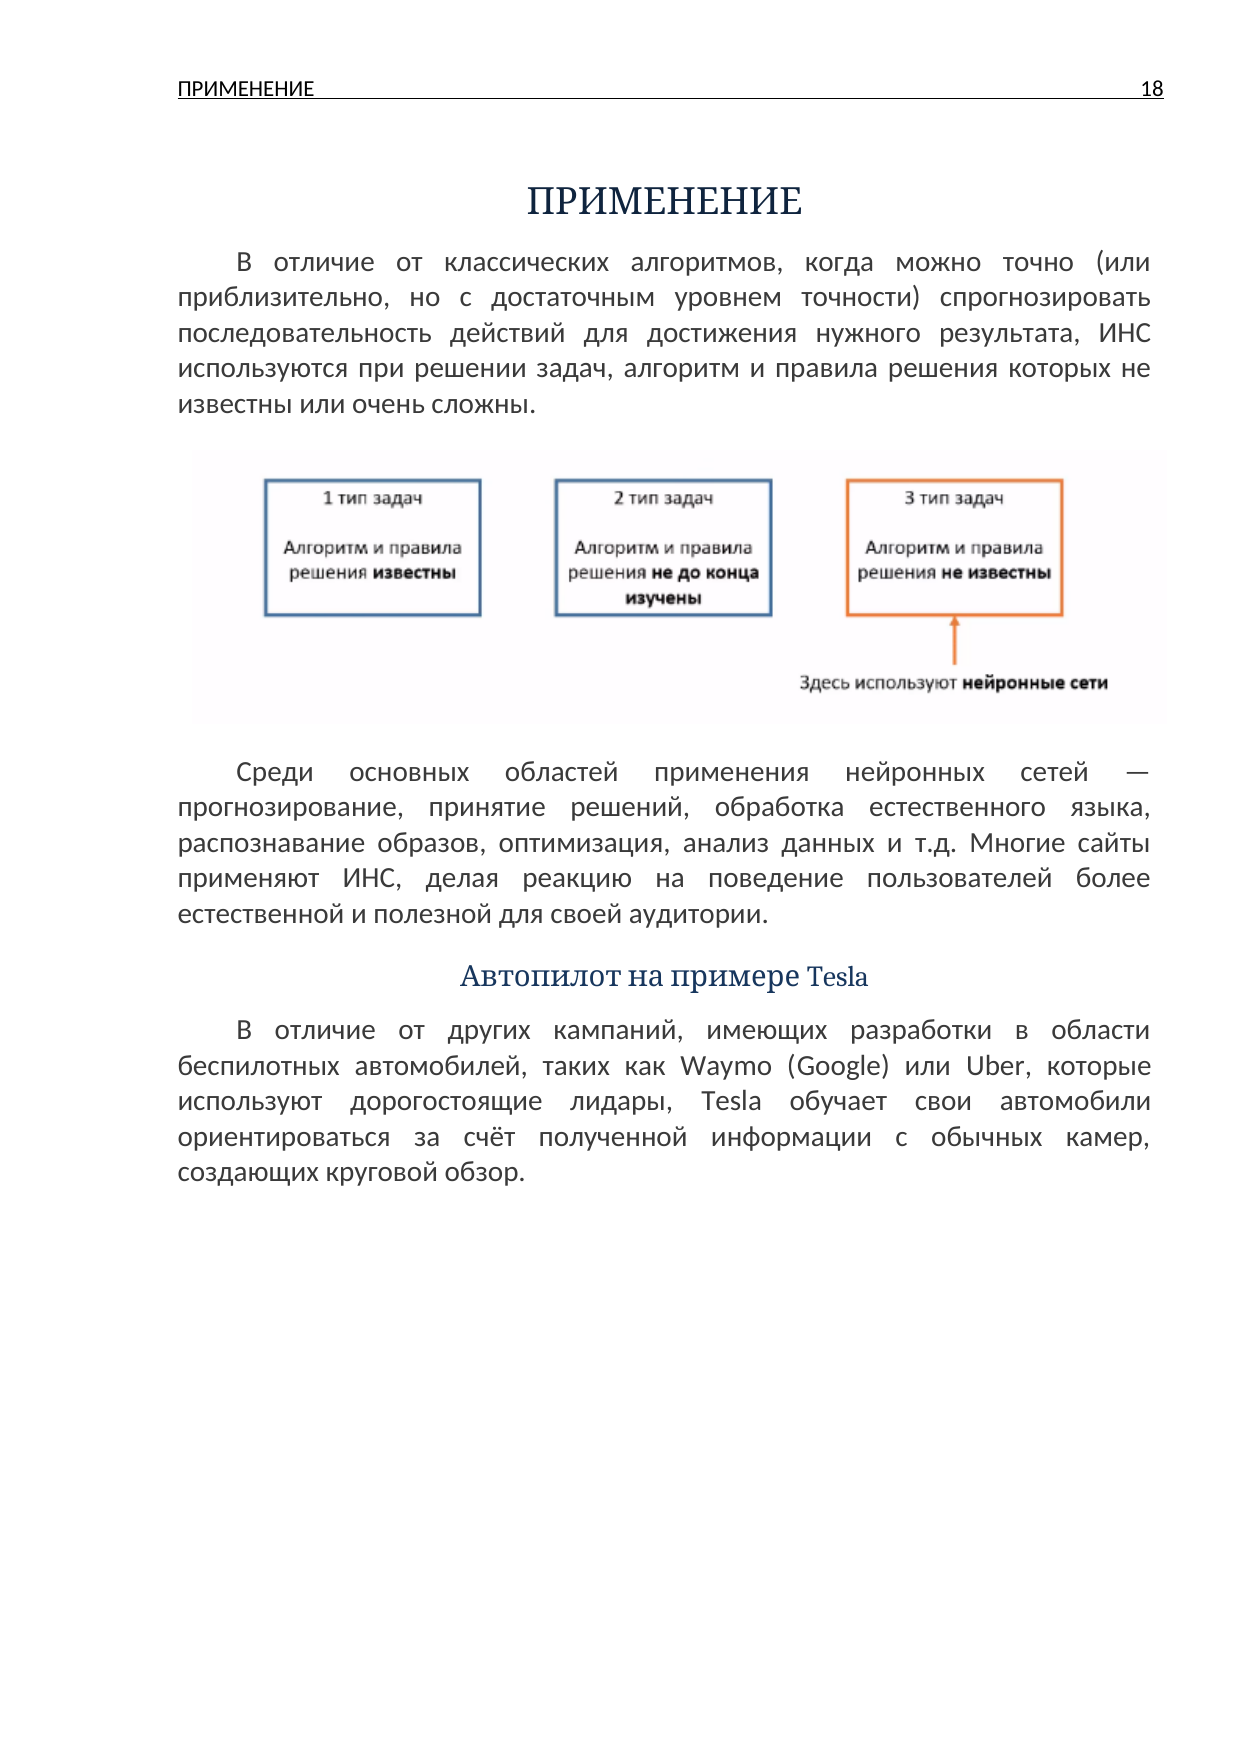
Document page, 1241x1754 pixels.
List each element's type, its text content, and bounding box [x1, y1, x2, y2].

text В отличие от других кампаний, имеющих разработки в области беспилотных автомобилей, таких как Waymo (Google) или Uber, которые используют дорогостоящие лидары, Tesla обучает свои автомобили ориентироваться за счёт полученной информации с обычных камер, создающих круговой обзор. [177, 1011, 1152, 1189]
text Среди основных областей применения нейронных сетей — прогнозирование, принятие решений, обработка естественного языка, распознавание образов, оптимизация, анализ данных и т.д. Многие сайты применяют ИНС, делая реакцию на поведение пользователей более естественной и полезной для своей аудитории. [177, 753, 1152, 931]
subtitle ПРИМЕНЕНИЕ [177, 181, 1152, 224]
picture [192, 450, 1167, 724]
subtitle Автопилот на примере Tesla [177, 960, 1152, 993]
text В отличие от классических алгоритмов, когда можно точно (или приблизительно, но с достаточным уровнем точности) спрогнозировать последовательность действий для достижения нужного результата, ИНС используются при решении задач, алгоритм и правила решения которых не известны или очень сложны. [177, 243, 1152, 421]
